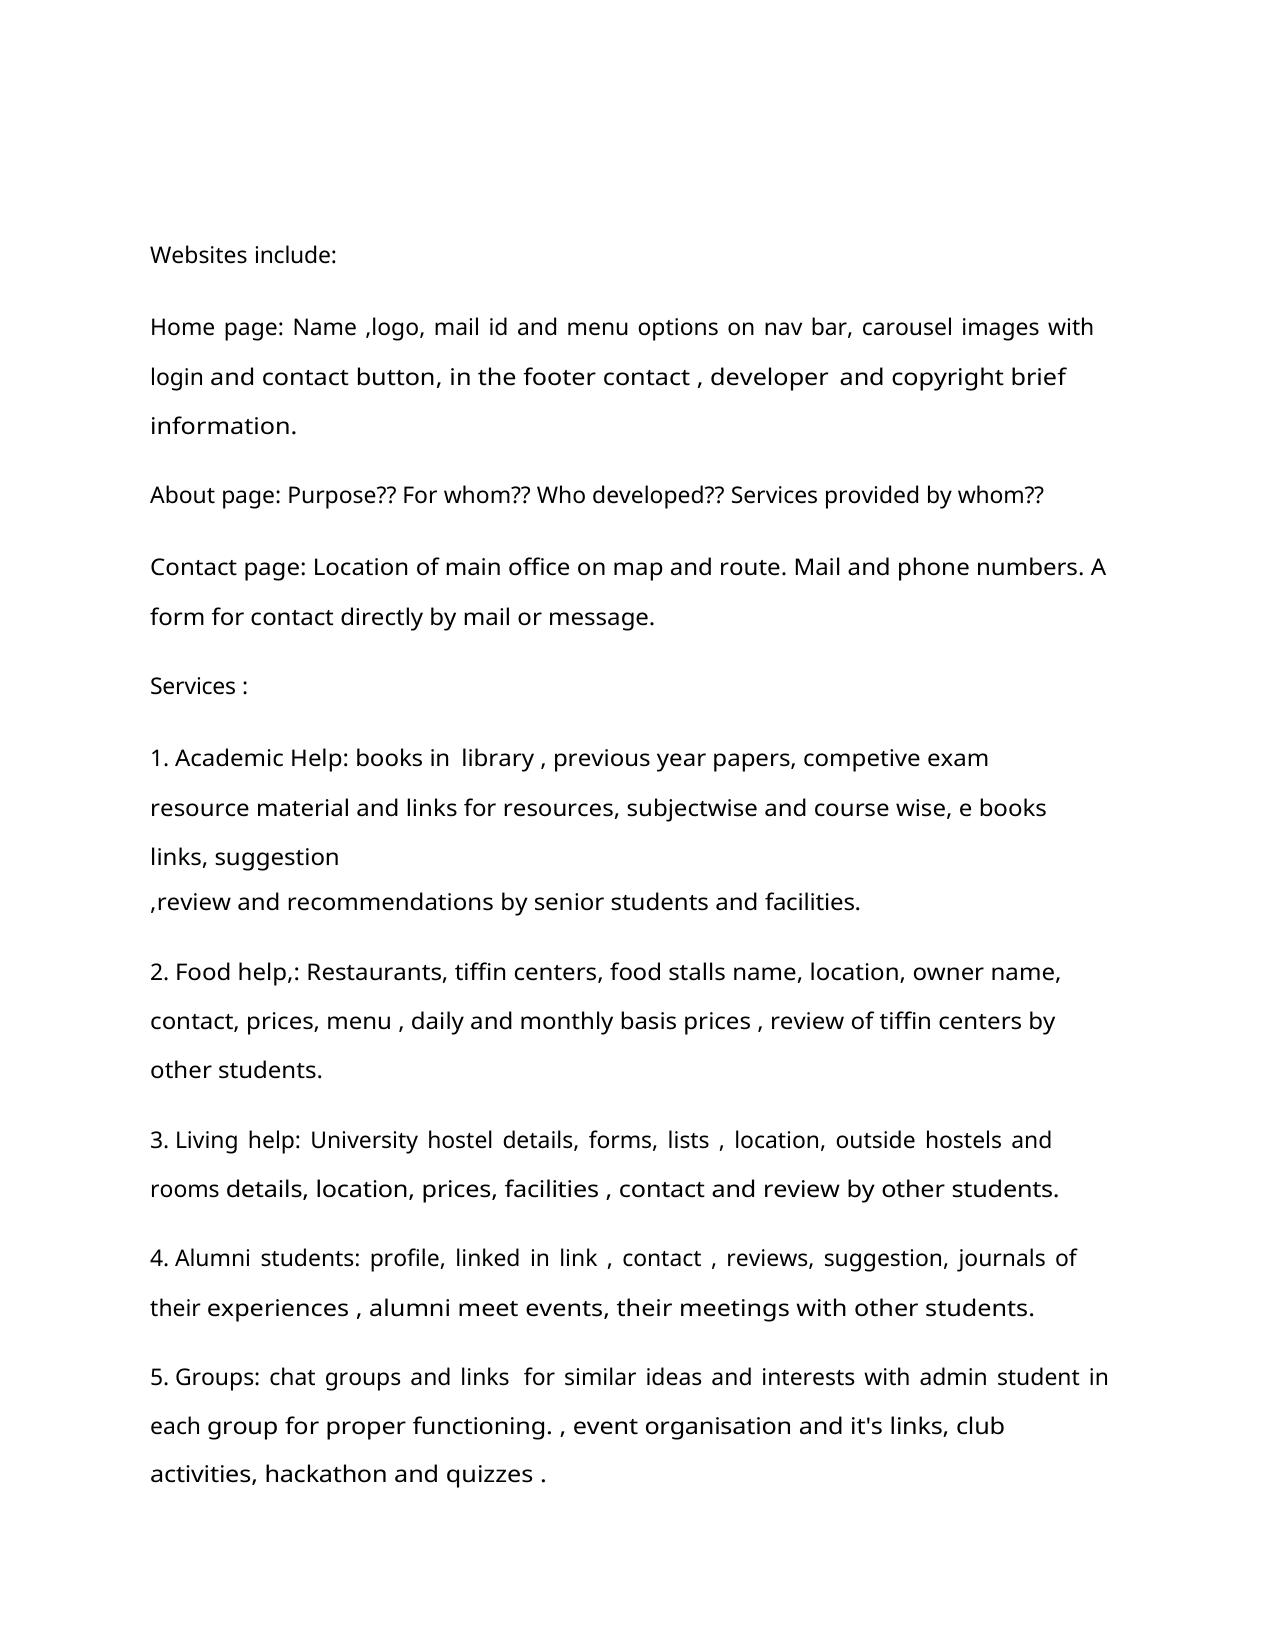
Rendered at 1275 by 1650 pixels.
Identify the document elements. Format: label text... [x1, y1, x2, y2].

list Groups: chat groups and links for similar ideas and interests with admin student in each group for proper functioning. , event organisation and it's links, club activities, hackathon and quizzes . [150, 1361, 1118, 1490]
text Services : [150, 670, 1139, 701]
list Living help: University hostel details, forms, lists , location, outside hostels and rooms details, location, prices, facilities , contact and review by other students. [150, 1124, 1082, 1204]
text Websites include: [150, 239, 1139, 270]
text Home page: Name ,logo, mail id and menu options on nav bar, carousel images with login and contact button, in the footer contact , developer and copyright brief information. [150, 311, 1126, 441]
list Academic Help: books in library , previous year papers, competive exam resource material and links for resources, subjectwise and course wise, e books links, suggestion [150, 742, 1078, 872]
list Food help,: Restaurants, tiffin centers, food stalls name, location, owner name, contact, prices, menu , daily and monthly basis prices , review of tiffin centers by other students. [150, 956, 1102, 1086]
list Alumni students: profile, linked in link , contact , reviews, suggestion, journals of their experiences , alumni meet events, their meetings with other students. [150, 1242, 1081, 1323]
text Contact page: Location of main office on map and route. Mail and phone numbers. A form for contact directly by mail or message. [150, 551, 1126, 632]
text About page: Purpose?? For whom?? Who developed?? Services provided by whom?? [150, 479, 1139, 510]
text ,review and recommendations by senior students and facilities. [150, 890, 1139, 916]
